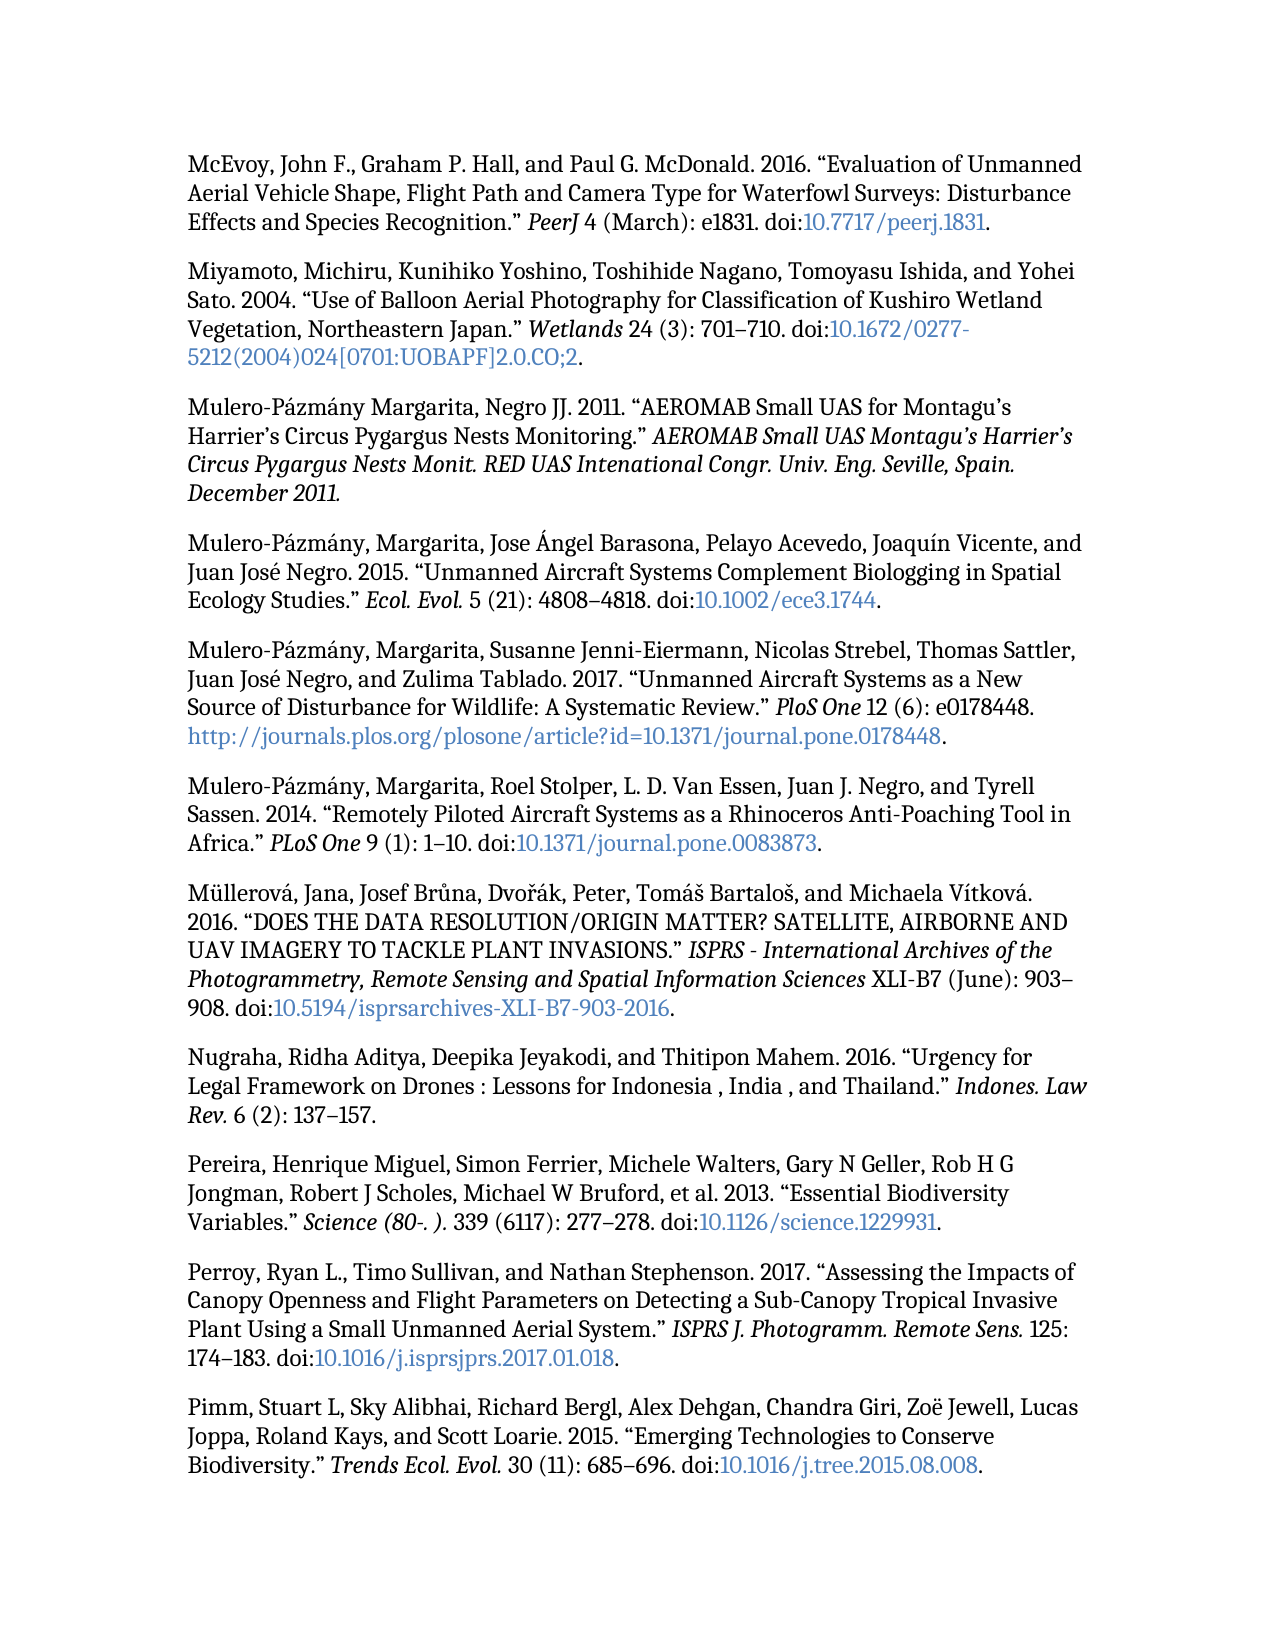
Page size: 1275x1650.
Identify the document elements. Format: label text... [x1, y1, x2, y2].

text Pimm, Stuart L, Sky Alibhai, Richard Bergl, Alex Dehgan, Chandra Giri, Zoë Jewell, Lucas Joppa, Roland Kays, and Scott Loarie. 2015. “Emerging Technologies to Conserve Biodiversity.” Trends Ecol. Evol. 30 (11): 685–696. doi:10.1016/j.tree.2015.08.008. [187, 1393, 1087, 1479]
text McEvoy, John F., Graham P. Hall, and Paul G. McDonald. 2016. “Evaluation of Unmanned Aerial Vehicle Shape, Flight Path and Camera Type for Waterfowl Surveys: Disturbance Effects and Species Recognition.” PeerJ 4 (March): e1831. doi:10.7717/peerj.1831. [187, 150, 1087, 236]
text Mulero-Pázmány, Margarita, Jose Ángel Barasona, Pelayo Acevedo, Joaquín Vicente, and Juan José Negro. 2015. “Unmanned Aircraft Systems Complement Biologging in Spatial Ecology Studies.” Ecol. Evol. 5 (21): 4808–4818. doi:10.1002/ece3.1744. [187, 529, 1087, 615]
text Mulero-Pázmány, Margarita, Susanne Jenni-Eiermann, Nicolas Strebel, Thomas Sattler, Juan José Negro, and Zulima Tablado. 2017. “Unmanned Aircraft Systems as a New Source of Disturbance for Wildlife: A Systematic Review.” PloS One 12 (6): e0178448. http://journals.plos.org/plosone/article?id=10.1371/journal.pone.0178448. [187, 636, 1087, 751]
text Perroy, Ryan L., Timo Sullivan, and Nathan Stephenson. 2017. “Assessing the Impacts of Canopy Openness and Flight Parameters on Detecting a Sub-Canopy Tropical Invasive Plant Using a Small Unmanned Aerial System.” ISPRS J. Photogramm. Remote Sens. 125: 174–183. doi:10.1016/j.isprsjprs.2017.01.018. [187, 1257, 1087, 1372]
text Mulero-Pázmány Margarita, Negro JJ. 2011. “AEROMAB Small UAS for Montagu’s Harrier’s Circus Pygargus Nests Monitoring.” AEROMAB Small UAS Montagu’s Harrier’s Circus Pygargus Nests Monit. RED UAS Intenational Congr. Univ. Eng. Seville, Spain. December 2011. [187, 393, 1087, 508]
text Nugraha, Ridha Aditya, Deepika Jeyakodi, and Thitipon Mahem. 2016. “Urgency for Legal Framework on Drones : Lessons for Indonesia , India , and Thailand.” Indones. Law Rev. 6 (2): 137–157. [187, 1043, 1087, 1129]
text Mulero-Pázmány, Margarita, Roel Stolper, L. D. Van Essen, Juan J. Negro, and Tyrell Sassen. 2014. “Remotely Piloted Aircraft Systems as a Rhinoceros Anti-Poaching Tool in Africa.” PLoS One 9 (1): 1–10. doi:10.1371/journal.pone.0083873. [187, 772, 1087, 858]
text Müllerová, Jana, Josef Brůna, Dvořák, Peter, Tomáš Bartaloš, and Michaela Vítková. 2016. “DOES THE DATA RESOLUTION/ORIGIN MATTER? SATELLITE, AIRBORNE AND UAV IMAGERY TO TACKLE PLANT INVASIONS.” ISPRS - International Archives of the Photogrammetry, Remote Sensing and Spatial Information Sciences XLI-B7 (June): 903–908. doi:10.5194/isprsarchives-XLI-B7-903-2016. [187, 879, 1087, 1022]
text Pereira, Henrique Miguel, Simon Ferrier, Michele Walters, Gary N Geller, Rob H G Jongman, Robert J Scholes, Michael W Bruford, et al. 2013. “Essential Biodiversity Variables.” Science (80-. ). 339 (6117): 277–278. doi:10.1126/science.1229931. [187, 1150, 1087, 1237]
text Miyamoto, Michiru, Kunihiko Yoshino, Toshihide Nagano, Tomoyasu Ishida, and Yohei Sato. 2004. “Use of Balloon Aerial Photography for Classification of Kushiro Wetland Vegetation, Northeastern Japan.” Wetlands 24 (3): 701–710. doi:10.1672/0277-5212(2004)024[0701:UOBAPF]2.0.CO;2. [187, 257, 1087, 372]
